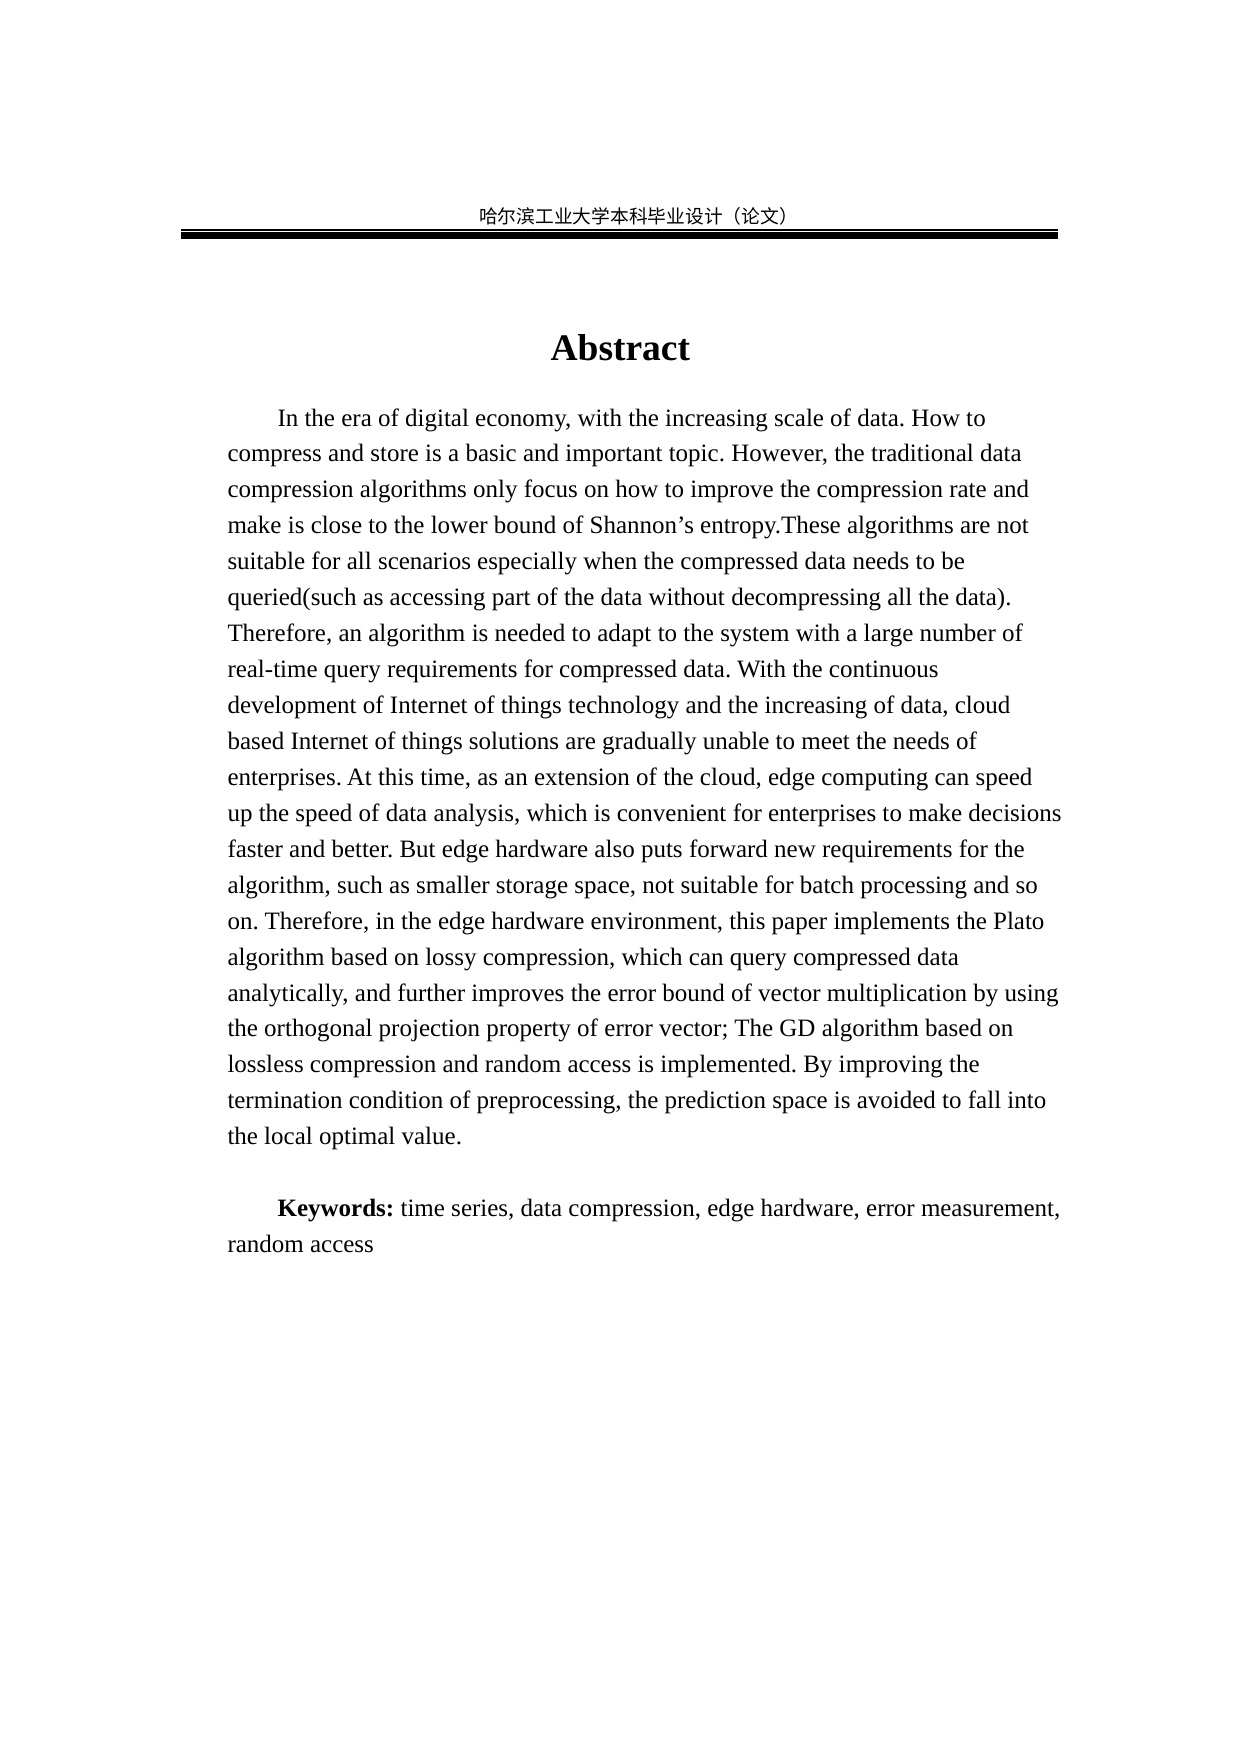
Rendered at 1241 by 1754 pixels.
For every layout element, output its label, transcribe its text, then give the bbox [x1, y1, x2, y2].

text Keywords: time series, data compression, edge hardware, error measurement, random access [227, 1193, 1063, 1258]
subtitle Abstract [177, 304, 1063, 390]
text In the era of digital economy, with the increasing scale of data. How to compress and store is a basic and important topic. However, the traditional data compression algorithms only focus on how to improve the compression rate and make is close to the lower bound of Shannon’s entropy.These algorithms are not suitable for all scenarios especially when the compressed data needs to be queried(such as accessing part of the data without decompressing all the data). Therefore, an algorithm is needed to adapt to the system with a large number of real-time query requirements for compressed data. With the continuous development of Internet of things technology and the increasing of data, cloud based Internet of things solutions are gradually unable to meet the needs of enterprises. At this time, as an extension of the cloud, edge computing can speed up the speed of data analysis, which is convenient for enterprises to make decisions faster and better. But edge hardware also puts forward new requirements for the algorithm, such as smaller storage space, not suitable for batch processing and so on. Therefore, in the edge hardware environment, this paper implements the Plato algorithm based on lossy compression, which can query compressed data analytically, and further improves the error bound of vector multiplication by using the orthogonal projection property of error vector; The GD algorithm based on lossless compression and random access is implemented. By improving the termination condition of preprocessing, the prediction space is avoided to fall into the local optimal value. [227, 403, 1063, 1150]
